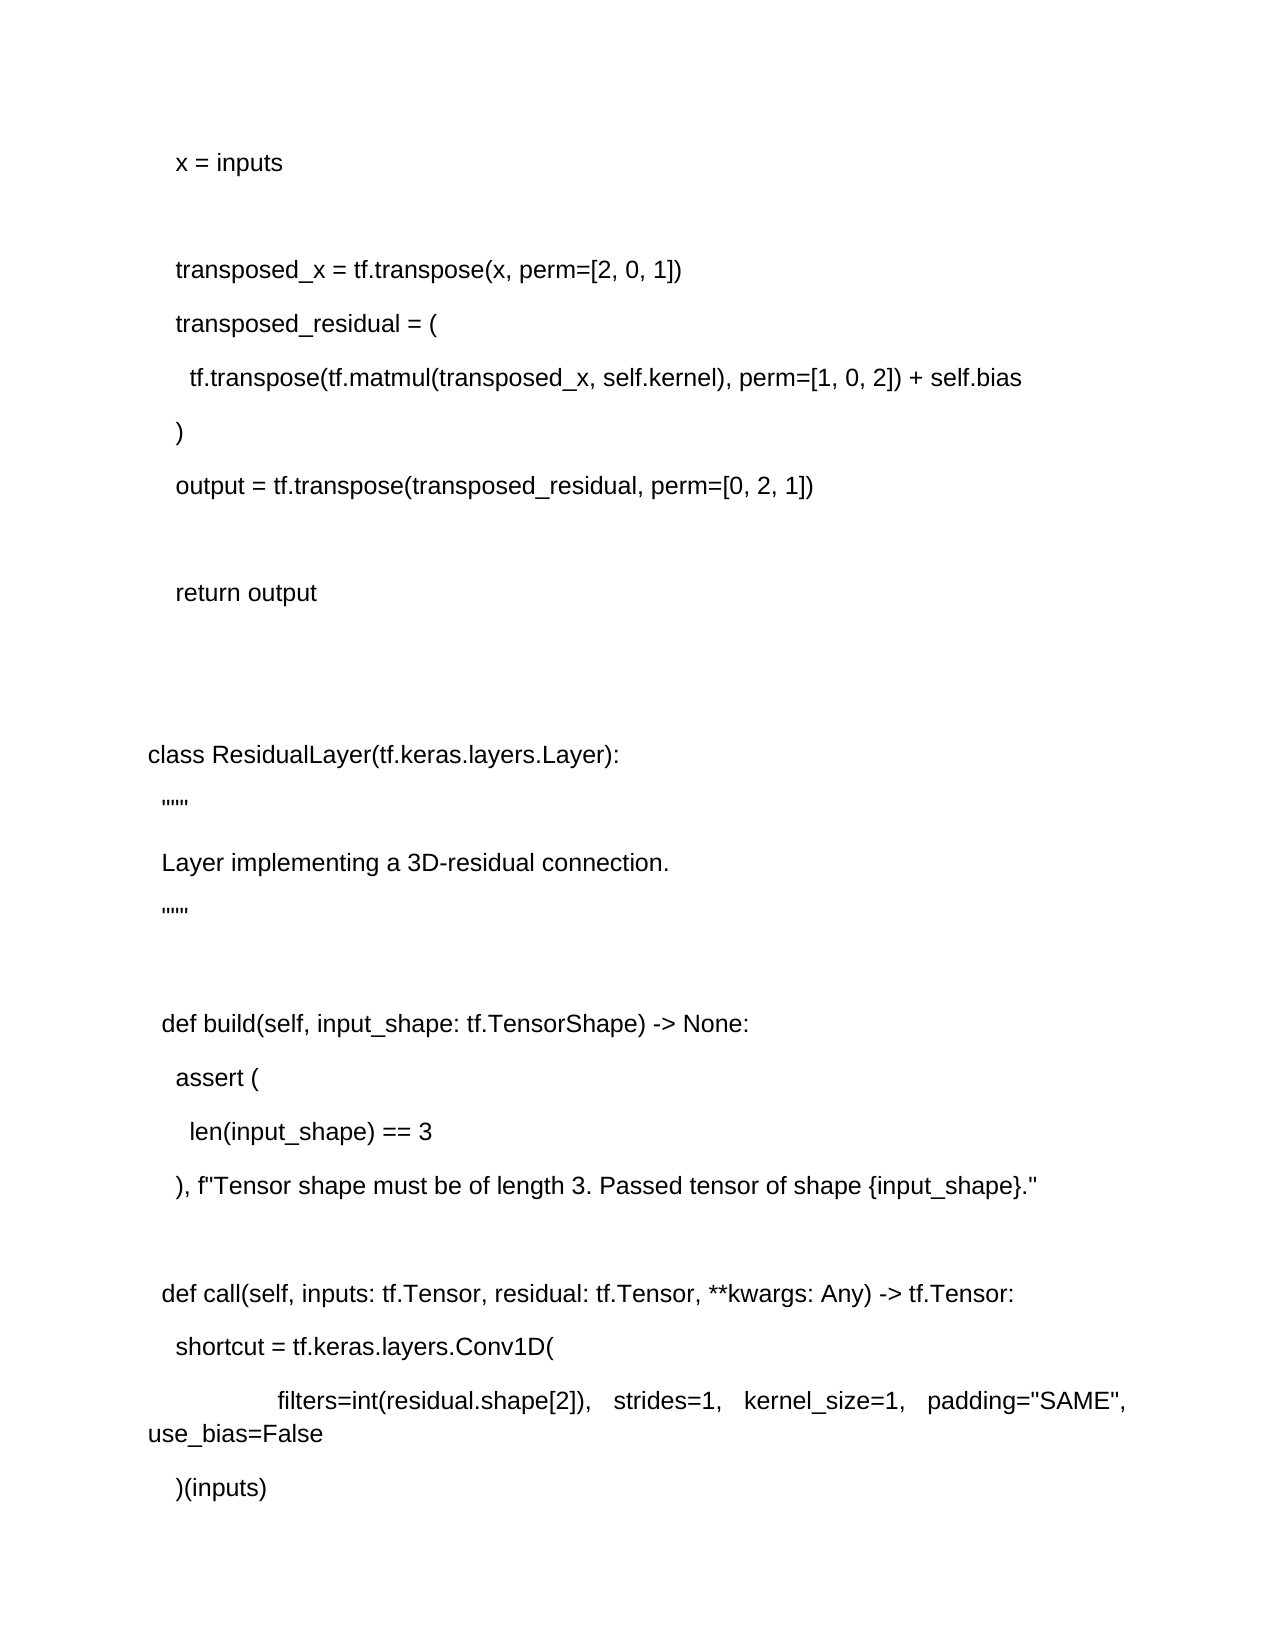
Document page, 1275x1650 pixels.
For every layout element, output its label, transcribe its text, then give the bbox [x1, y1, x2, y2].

text def build(self, input_shape: tf.TensorShape) -> None: [148, 1009, 1127, 1038]
text """ [148, 794, 1127, 823]
text x = inputs [148, 148, 1127, 176]
text )(inputs) [148, 1473, 1127, 1502]
text transposed_residual = ( [148, 309, 1127, 338]
text tf.transpose(tf.matmul(transposed_x, self.kernel), perm=[1, 0, 2]) + self.bias [148, 363, 1127, 392]
text shortcut = tf.keras.layers.Conv1D( [148, 1332, 1127, 1361]
text Layer implementing a 3D-residual connection. [148, 848, 1127, 876]
text assert ( [148, 1063, 1127, 1092]
text class ResidualLayer(tf.keras.layers.Layer): [148, 740, 1127, 769]
text len(input_shape) == 3 [148, 1117, 1127, 1146]
text output = tf.transpose(transposed_residual, perm=[0, 2, 1]) [148, 471, 1127, 499]
text ), f"Tensor shape must be of length 3. Passed tensor of shape {input_shape}." [148, 1171, 1127, 1199]
text def call(self, inputs: tf.Tensor, residual: tf.Tensor, **kwargs: Any) -> tf.Tensor: [148, 1278, 1127, 1307]
text return output [148, 578, 1127, 607]
text """ [148, 902, 1127, 930]
text transposed_x = tf.transpose(x, perm=[2, 0, 1]) [148, 255, 1127, 284]
text ) [148, 417, 1127, 446]
text filters=int(residual.shape[2]), strides=1, kernel_size=1, padding="SAME", use_bias=False [148, 1386, 1127, 1448]
